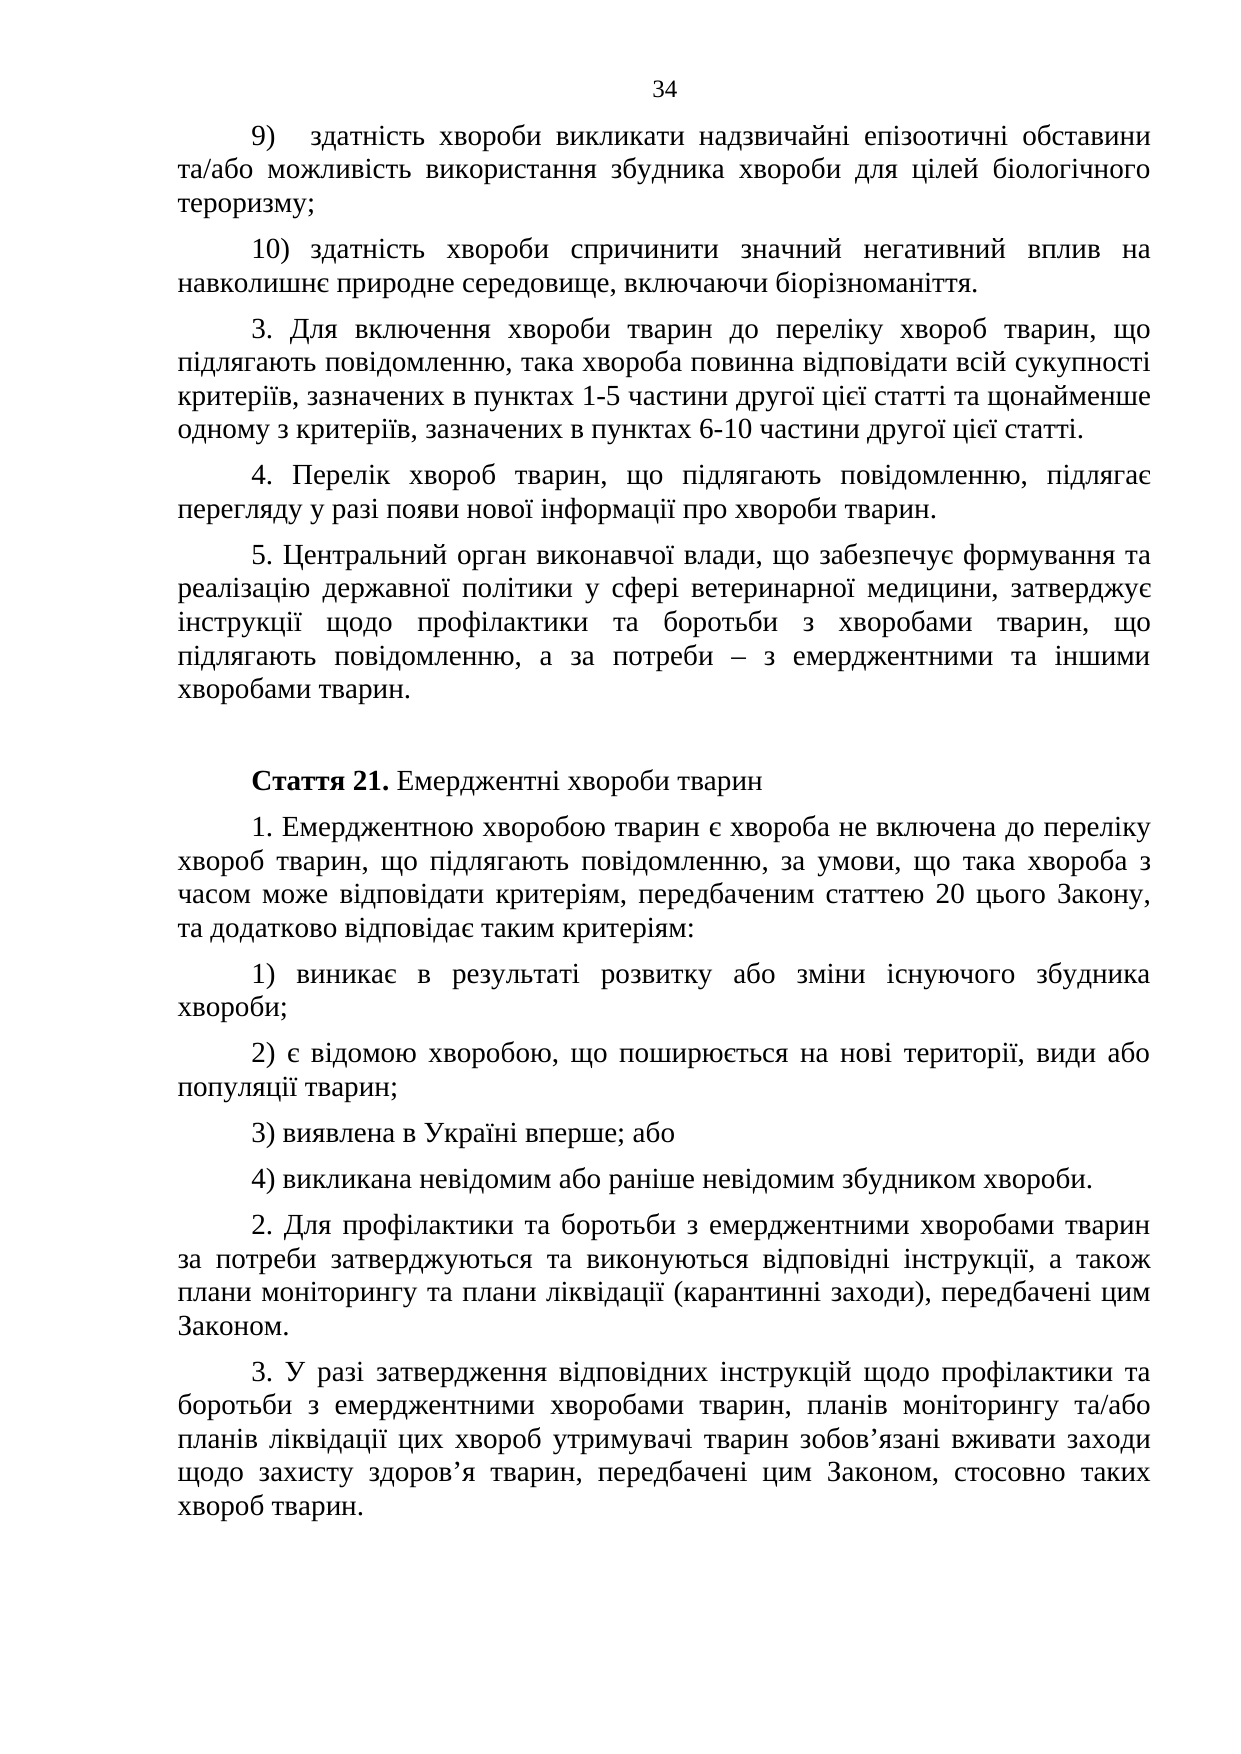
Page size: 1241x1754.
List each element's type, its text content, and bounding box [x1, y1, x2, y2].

text 3) виявлена в Україні вперше; або [177, 1115, 1152, 1149]
list здатність хвороби спричинити значний негативний вплив на навколишнє природне середовище, включаючи біорізноманіття. [177, 231, 1152, 298]
text Стаття 21. Емерджентні хвороби тварин [177, 763, 1152, 797]
text 1. Емерджентною хворобою тварин є хвороба не включена до переліку хвороб тварин, що підлягають повідомленню, за умови, що така хвороба з часом може відповідати критеріям, передбаченим статтею 20 цього Закону, та додатково відповідає таким критеріям: [177, 809, 1152, 943]
list здатність хвороби викликати надзвичайні епізоотичні обставини та/або можливість використання збудника хвороби для цілей біологічного тероризму; [177, 118, 1152, 219]
text 2) є відомою хворобою, що поширюється на нові території, види або популяції тварин; [177, 1036, 1152, 1103]
text 4. Перелік хвороб тварин, що підлягають повідомленню, підлягає перегляду у разі появи нової інформації про хвороби тварин. [177, 457, 1152, 524]
text 4) викликана невідомим або раніше невідомим збудником хвороби. [177, 1161, 1152, 1195]
text 2. Для профілактики та боротьби з емерджентними хворобами тварин за потреби затверджуються та виконуються відповідні інструкції, а також плани моніторингу та плани ліквідації (карантинні заходи), передбачені цим Законом. [177, 1207, 1152, 1341]
text 3. У разі затвердження відповідних інструкцій щодо профілактики та боротьби з емерджентними хворобами тварин, планів моніторингу та/або планів ліквідації цих хвороб утримувачі тварин зобов’язані вживати заходи щодо захисту здоров’я тварин, передбачені цим Законом, стосовно таких хвороб тварин. [177, 1354, 1152, 1522]
text 1) виникає в результаті розвитку або зміни існуючого збудника хвороби; [177, 956, 1152, 1023]
text 3. Для включення хвороби тварин до переліку хвороб тварин, що підлягають повідомленню, така хвороба повинна відповідати всій сукупності критеріїв, зазначених в пунктах 1-5 частини другої цієї статті та щонайменше одному з критеріїв, зазначених в пунктах 6-10 частини другої цієї статті. [177, 311, 1152, 445]
text 5. Центральний орган виконавчої влади, що забезпечує формування та реалізацію державної політики у сфері ветеринарної медицини, затверджує інструкції щодо профілактики та боротьби з хворобами тварин, що підлягають повідомленню, а за потреби – з емерджентними та іншими хворобами тварин. [177, 537, 1152, 705]
